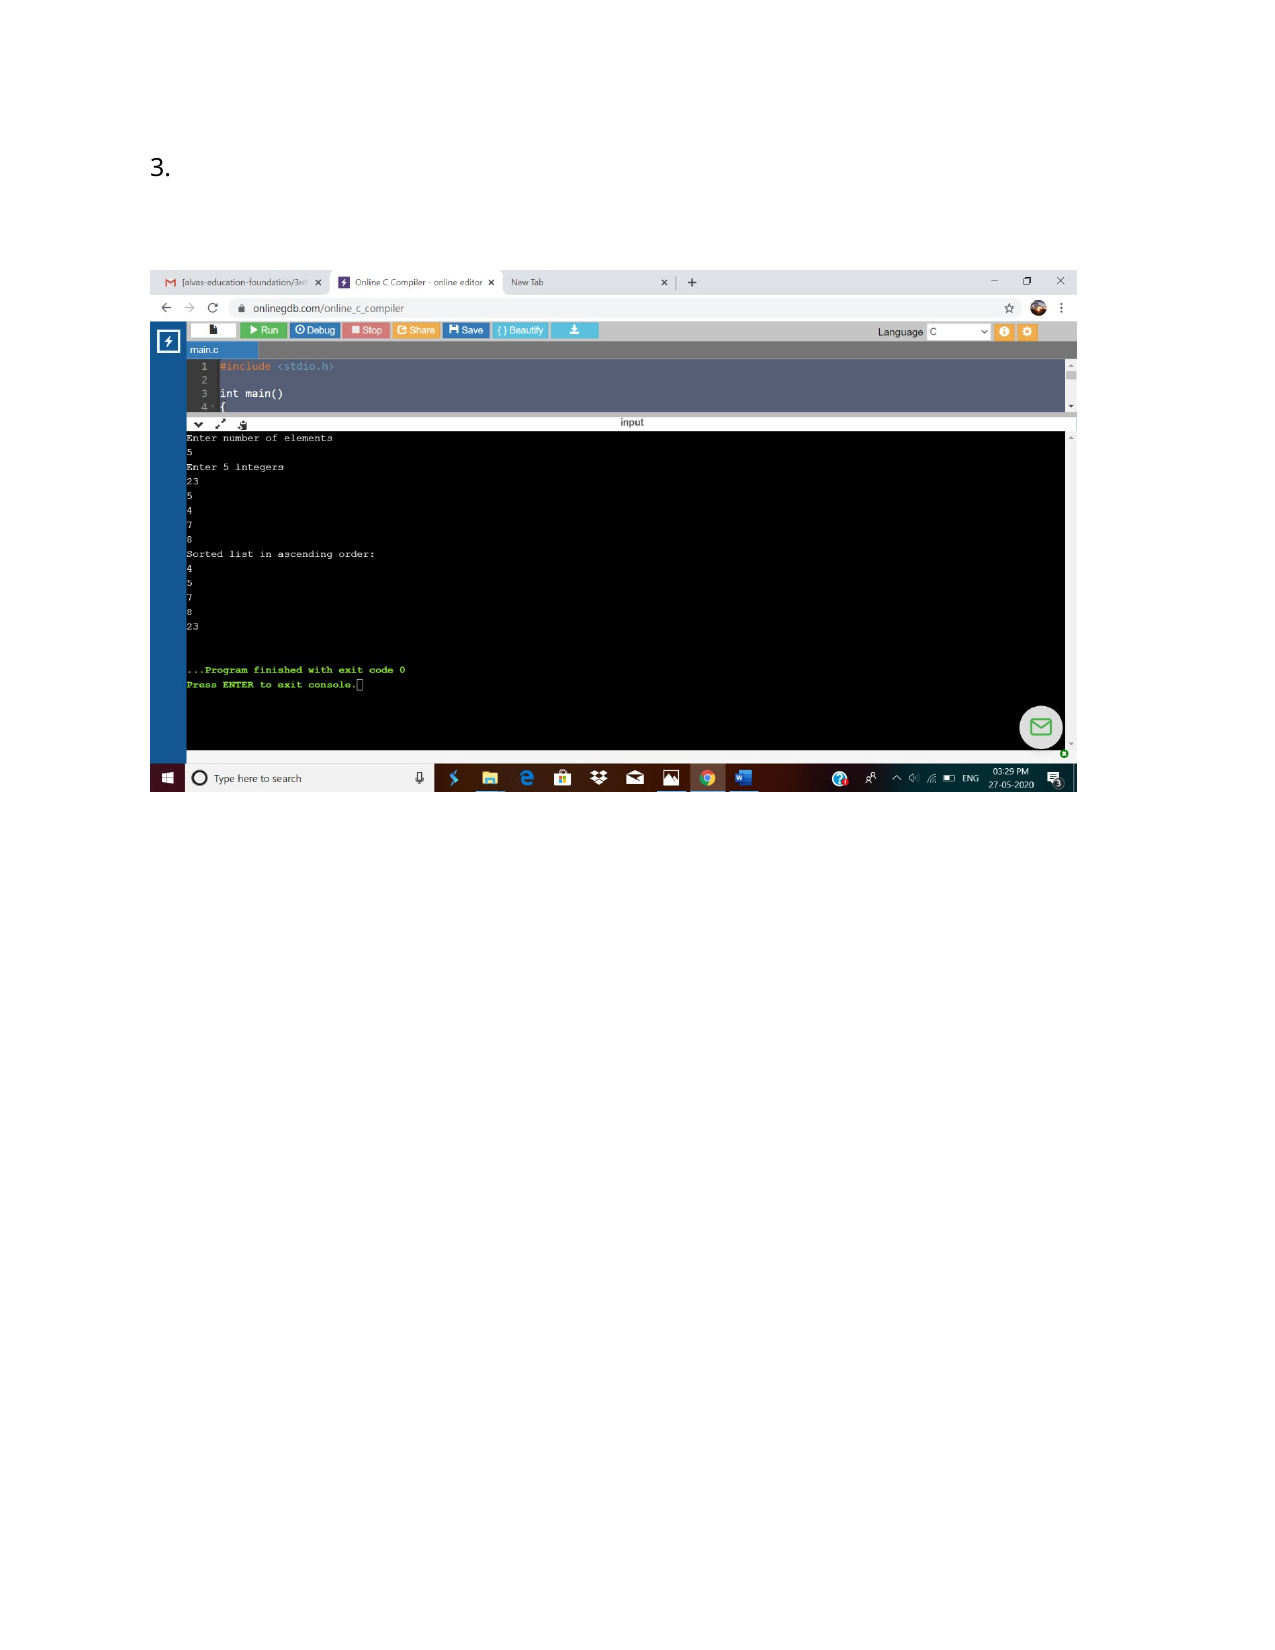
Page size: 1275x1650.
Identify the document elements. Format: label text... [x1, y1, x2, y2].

picture [150, 270, 1077, 792]
text 3. [150, 150, 1125, 184]
